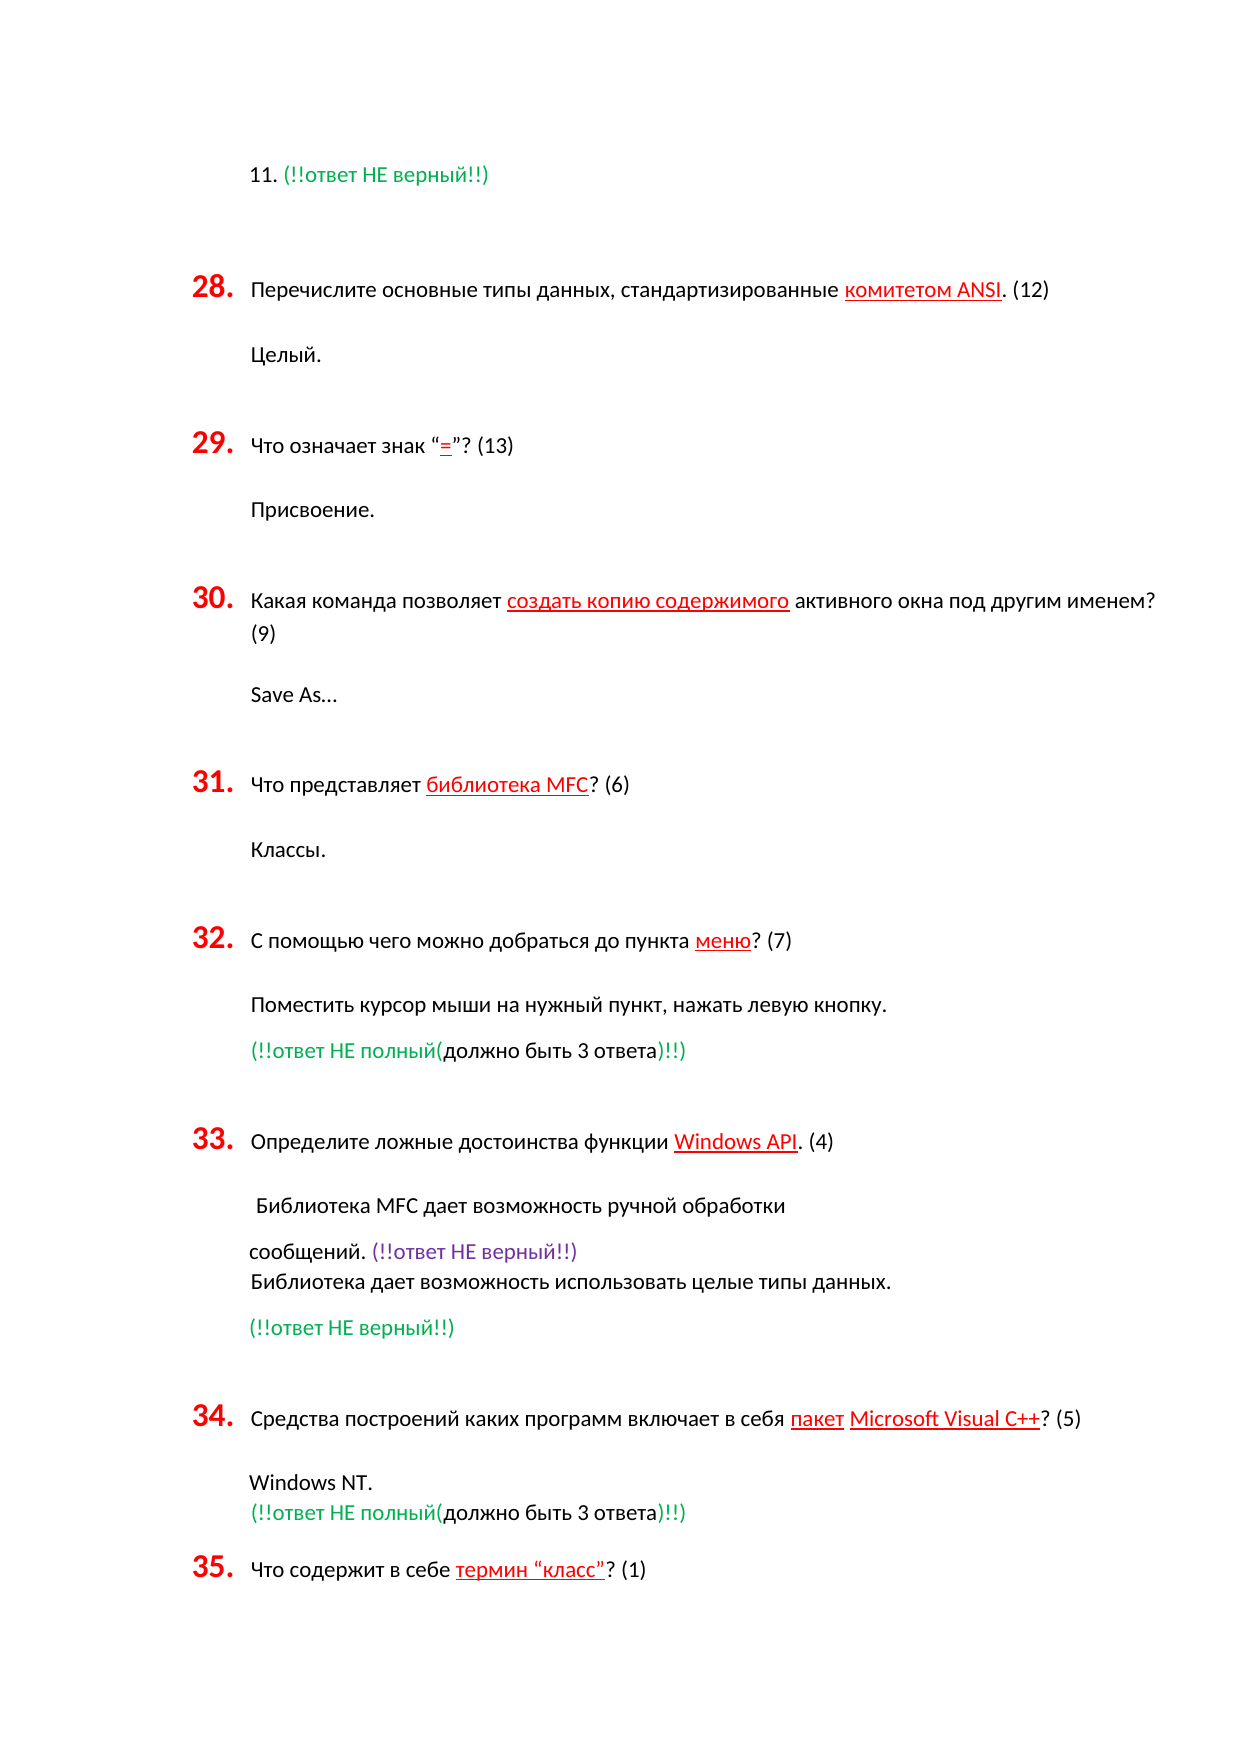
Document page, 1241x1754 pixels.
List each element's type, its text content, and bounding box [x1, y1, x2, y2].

text Классы. [251, 835, 1182, 863]
text (!!ответ НЕ полный(должно быть 3 ответа)!!) [251, 1036, 1182, 1064]
list Определите ложные достоинства функции Windows API. (4) [192, 1117, 1182, 1158]
text Поместить курсор мыши на нужный пункт, нажать левую кнопку. [251, 990, 1182, 1018]
list Какая команда позволяет создать копию содержимого активного окна под другим именем? (9) [192, 576, 1182, 647]
text Windows NT. [249, 1468, 1182, 1496]
text сообщений. (!!ответ НЕ верный!!) [249, 1237, 1182, 1266]
list Что представляет библиотека MFC? (6) [192, 761, 1182, 801]
text Библиотека дает возможность использовать целые типы данных. [251, 1267, 1182, 1295]
text Целый. [251, 340, 1182, 368]
list Средства построений каких программ включает в себя пакет Microsoft Visual C++? (5) [192, 1394, 1182, 1435]
list Что содержит в себе термин “класс”? (1) [192, 1544, 1182, 1585]
text Присвоение. [251, 495, 1182, 523]
text Save As… [251, 680, 1182, 708]
list Что означает знак “=”? (13) [192, 421, 1182, 461]
subtitle 11. (!!ответ НЕ верный!!) [249, 160, 1182, 188]
list Перечислите основные типы данных, стандартизированные комитетом ANSI. (12) [192, 265, 1182, 306]
list С помощью чего можно добраться до пункта меню? (7) [192, 916, 1182, 956]
subtitle (!!ответ НЕ верный!!) [249, 1313, 1182, 1342]
text (!!ответ НЕ полный(должно быть 3 ответа)!!) [251, 1498, 1182, 1526]
text Библиотека MFC дает возможность ручной обработки [251, 1191, 1182, 1219]
